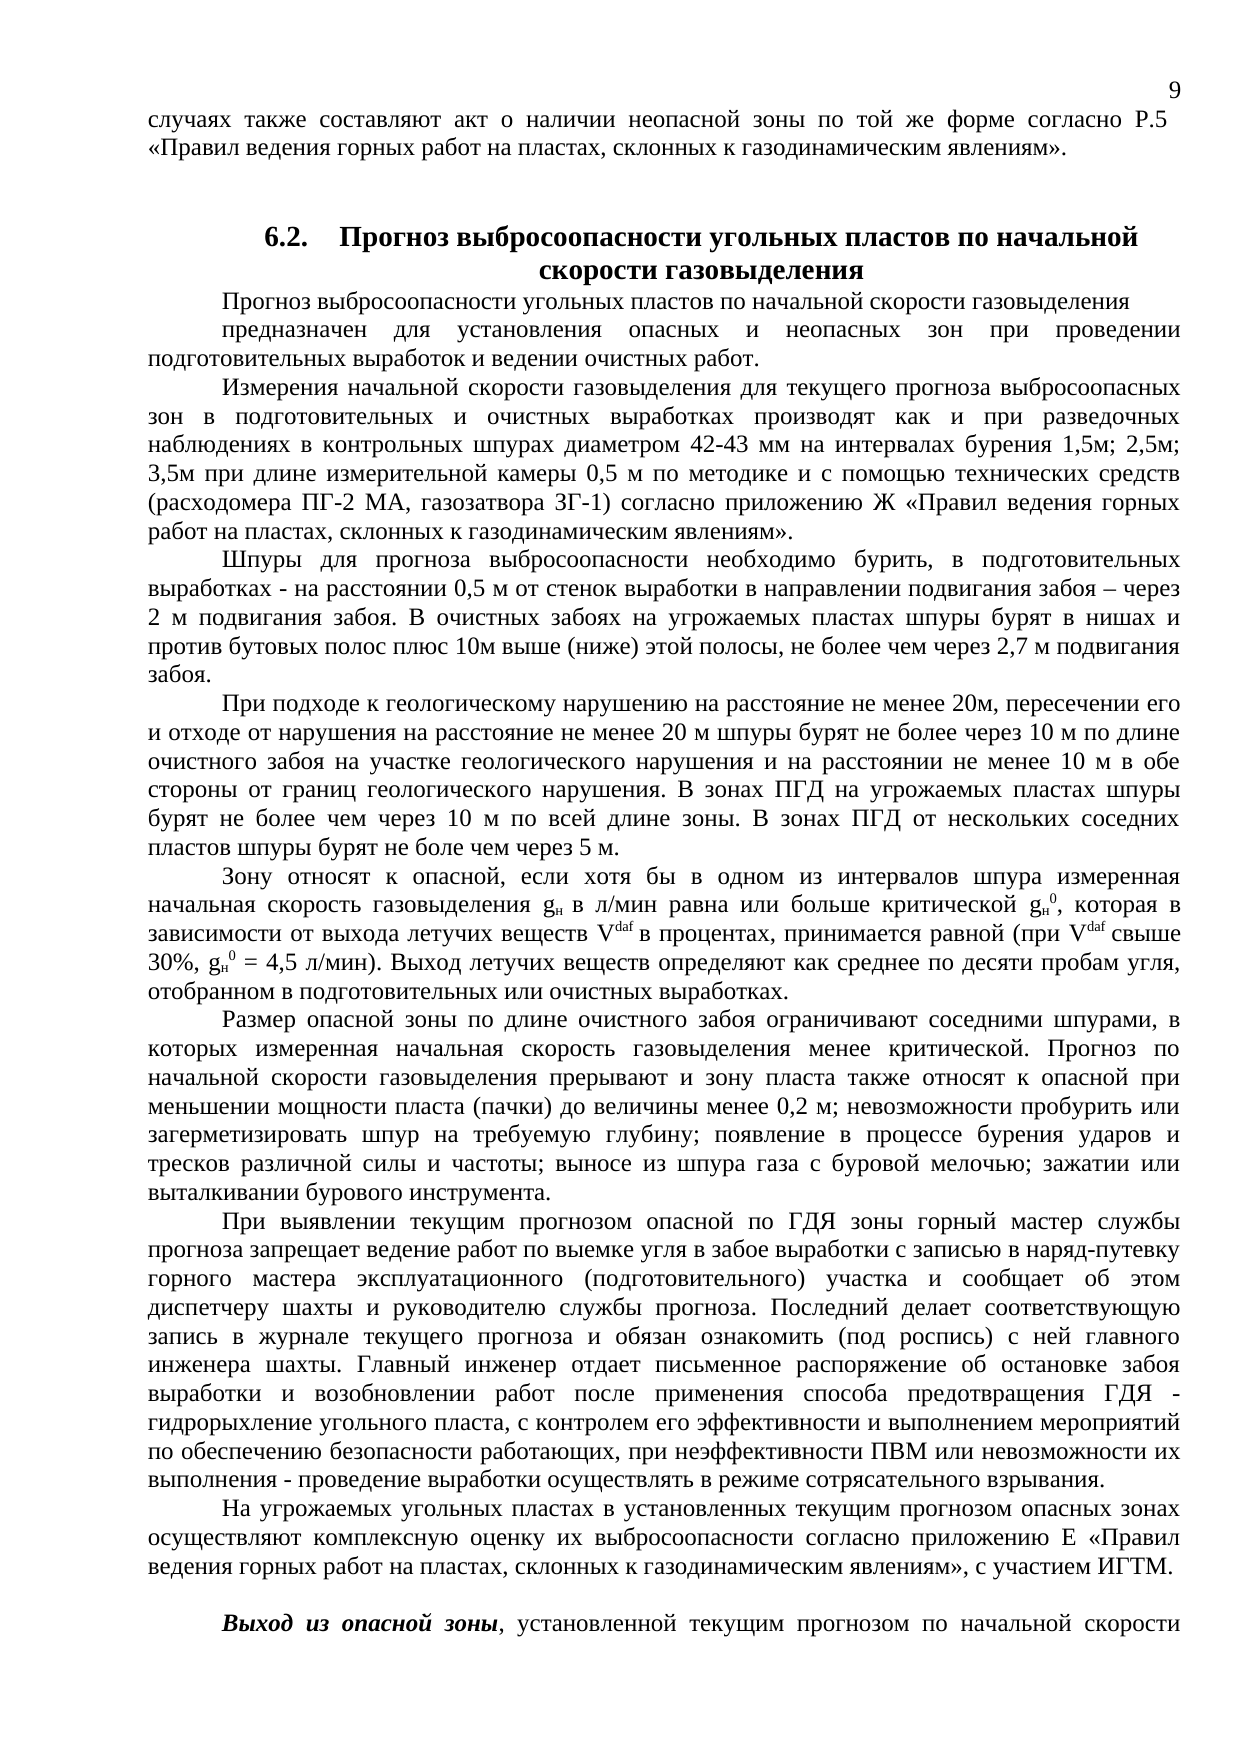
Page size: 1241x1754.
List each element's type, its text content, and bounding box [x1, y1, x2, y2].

text Шпуры для прогноза выбросоопасности необходимо бурить, в подготовительных выработках - на расстоянии от стенок выработки в направлении подвигания забоя – через подвигания забоя. В очистных забоях на угрожаемых пластах шпуры бурят в нишах и против бутовых полос плюс 10м выше (ниже) этой полосы, не более чем через подвигания забоя. [148, 544, 1181, 688]
text предназначен для установления опасных и неопасных зон при проведении подготовительных выработок и ведении очистных работ. [148, 314, 1181, 372]
text Зону относят к опасной, если хотя бы в одном из интервалов шпура измеренная начальная скорость газовыделения gн в л/мин равна или больше критической gн0, которая в зависимости от выхода летучих веществ Vdaf в процентах, принимается равной (при Vdaf свыше 30%, gн0 = 4,5 л/мин). Выход летучих веществ определяют как среднее по десяти пробам угля, отобранном в подготовительных или очистных выработках. [148, 861, 1181, 1004]
text скорости газовыделения [148, 252, 1181, 286]
text При подходе к геологическому нарушению на расстояние не менее 20м, пересечении его и отходе от нарушения на расстояние не менее шпуры бурят не более через по длине очистного забоя на участке геологического нарушения и на расстоянии не менее в обе стороны от границ геологического нарушения. В зонах ПГД на угрожаемых пластах шпуры бурят не более чем через по всей длине зоны. В зонах ПГД от нескольких соседних пластов шпуры бурят не боле чем через . [148, 688, 1181, 861]
text При выявлении текущим прогнозом опасной по ГДЯ зоны горный мастер службы прогноза запрещает ведение работ по выемке угля в забое выработки с записью в наряд-путевку горного мастера эксплуатационного (подготовительного) участка и сообщает об этом диспетчеру шахты и руководителю службы прогноза. Последний делает соответствующую запись в журнале текущего прогноза и обязан ознакомить (под роспись) с ней главного инженера шахты. Главный инженер отдает письменное распоряжение об остановке забоя выработки и возобновлении работ после применения способа предотвращения ГДЯ - гидрорыхление угольного пласта, с контролем его эффективности и выполнением мероприятий по обеспечению безопасности работающих, при неэффективности ПВМ или невозможности их выполнения - проведение выработки осуществлять в режиме сотрясательного взрывания. [148, 1206, 1181, 1493]
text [148, 104, 1181, 161]
text Измерения начальной скорости газовыделения для текущего прогноза выбросоопасных зон в подготовительных и очистных выработках производят как и при разведочных наблюдениях в контрольных шпурах диаметром 42- на интервалах бурения 1,5м; 2,5м; 3,5м при длине измерительной камеры по методике и с помощью технических средств (расходомера ПГ-2 МА, газозатвора ЗГ-1) согласно приложению Ж «Правил ведения горных работ на пластах, склонных к газодинамическим явлениям». [148, 372, 1181, 544]
text На угрожаемых угольных пластах в установленных текущим прогнозом опасных зонах осуществляют комплексную оценку их выбросоопасности согласно приложению Е «Правил ведения горных работ на пластах, склонных к газодинамическим явлениям», с участием ИГТМ. [148, 1493, 1181, 1579]
text Размер опасной зоны по длине очистного забоя ограничивают соседними шпурами, в которых измеренная начальная скорость газовыделения менее критической. Прогноз по начальной скорости газовыделения прерывают и зону пласта также относят к опасной при меньшении мощности пласта (пачки) до величины менее ; невозможности пробурить или загерметизировать шпур на требуемую глубину; появление в процессе бурения ударов и тресков различной силы и частоты; выносе из шпура газа с буровой мелочью; зажатии или выталкивании бурового инструмента. [148, 1004, 1181, 1206]
list Прогноз выбросоопасности угольных пластов по начальной [222, 219, 1181, 252]
text Прогноз выбросоопасности угольных пластов по начальной скорости газовыделения [148, 286, 1181, 314]
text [148, 1608, 1181, 1637]
